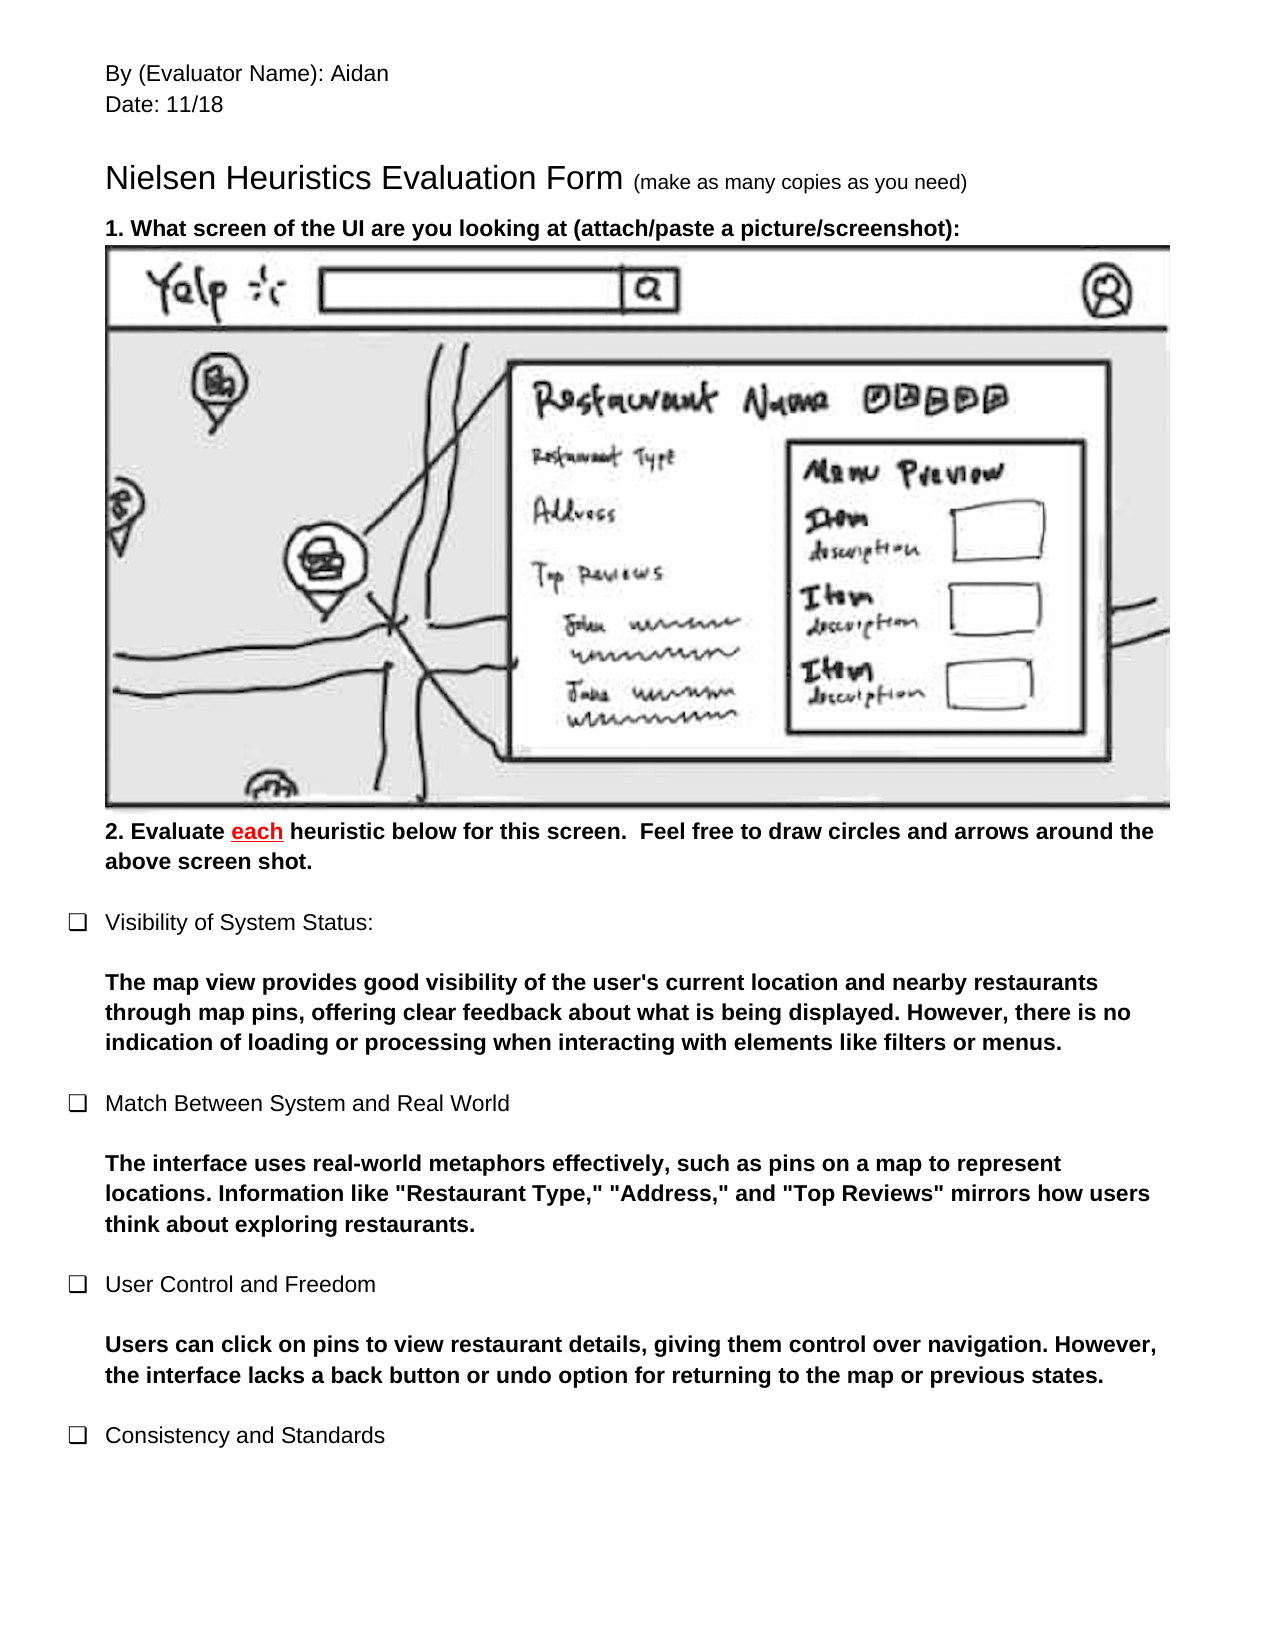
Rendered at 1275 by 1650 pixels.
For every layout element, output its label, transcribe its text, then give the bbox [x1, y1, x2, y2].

list Match Between System and Real World [67, 1090, 1170, 1116]
text Users can click on pins to view restaurant details, giving them control over navigation. However, the interface lacks a back button or undo option for returning to the map or previous states. [105, 1331, 1170, 1388]
picture [105, 245, 1170, 814]
subtitle Nielsen Heuristics Evaluation Form (make as many copies as you need) [105, 158, 1170, 197]
text 2. Evaluate each heuristic below for this screen. Feel free to draw circles and arrows around the above screen shot. [105, 818, 1170, 874]
text The interface uses real-world metaphors effectively, such as pins on a map to represent locations. Information like "Restaurant Type," "Address," and "Top Reviews" mirrors how users think about exploring restaurants. [105, 1150, 1170, 1237]
list Visibility of System Status: [67, 908, 1170, 935]
text 1. What screen of the UI are you looking at (attach/paste a picture/screenshot): [105, 215, 1170, 241]
text The map view provides good visibility of the user's current location and nearby restaurants through map pins, offering clear feedback about what is being displayed. However, there is no indication of loading or processing when interacting with elements like filters or menus. [105, 969, 1170, 1056]
list Consistency and Standards [67, 1422, 1170, 1448]
list User Control and Freedom [67, 1271, 1170, 1297]
